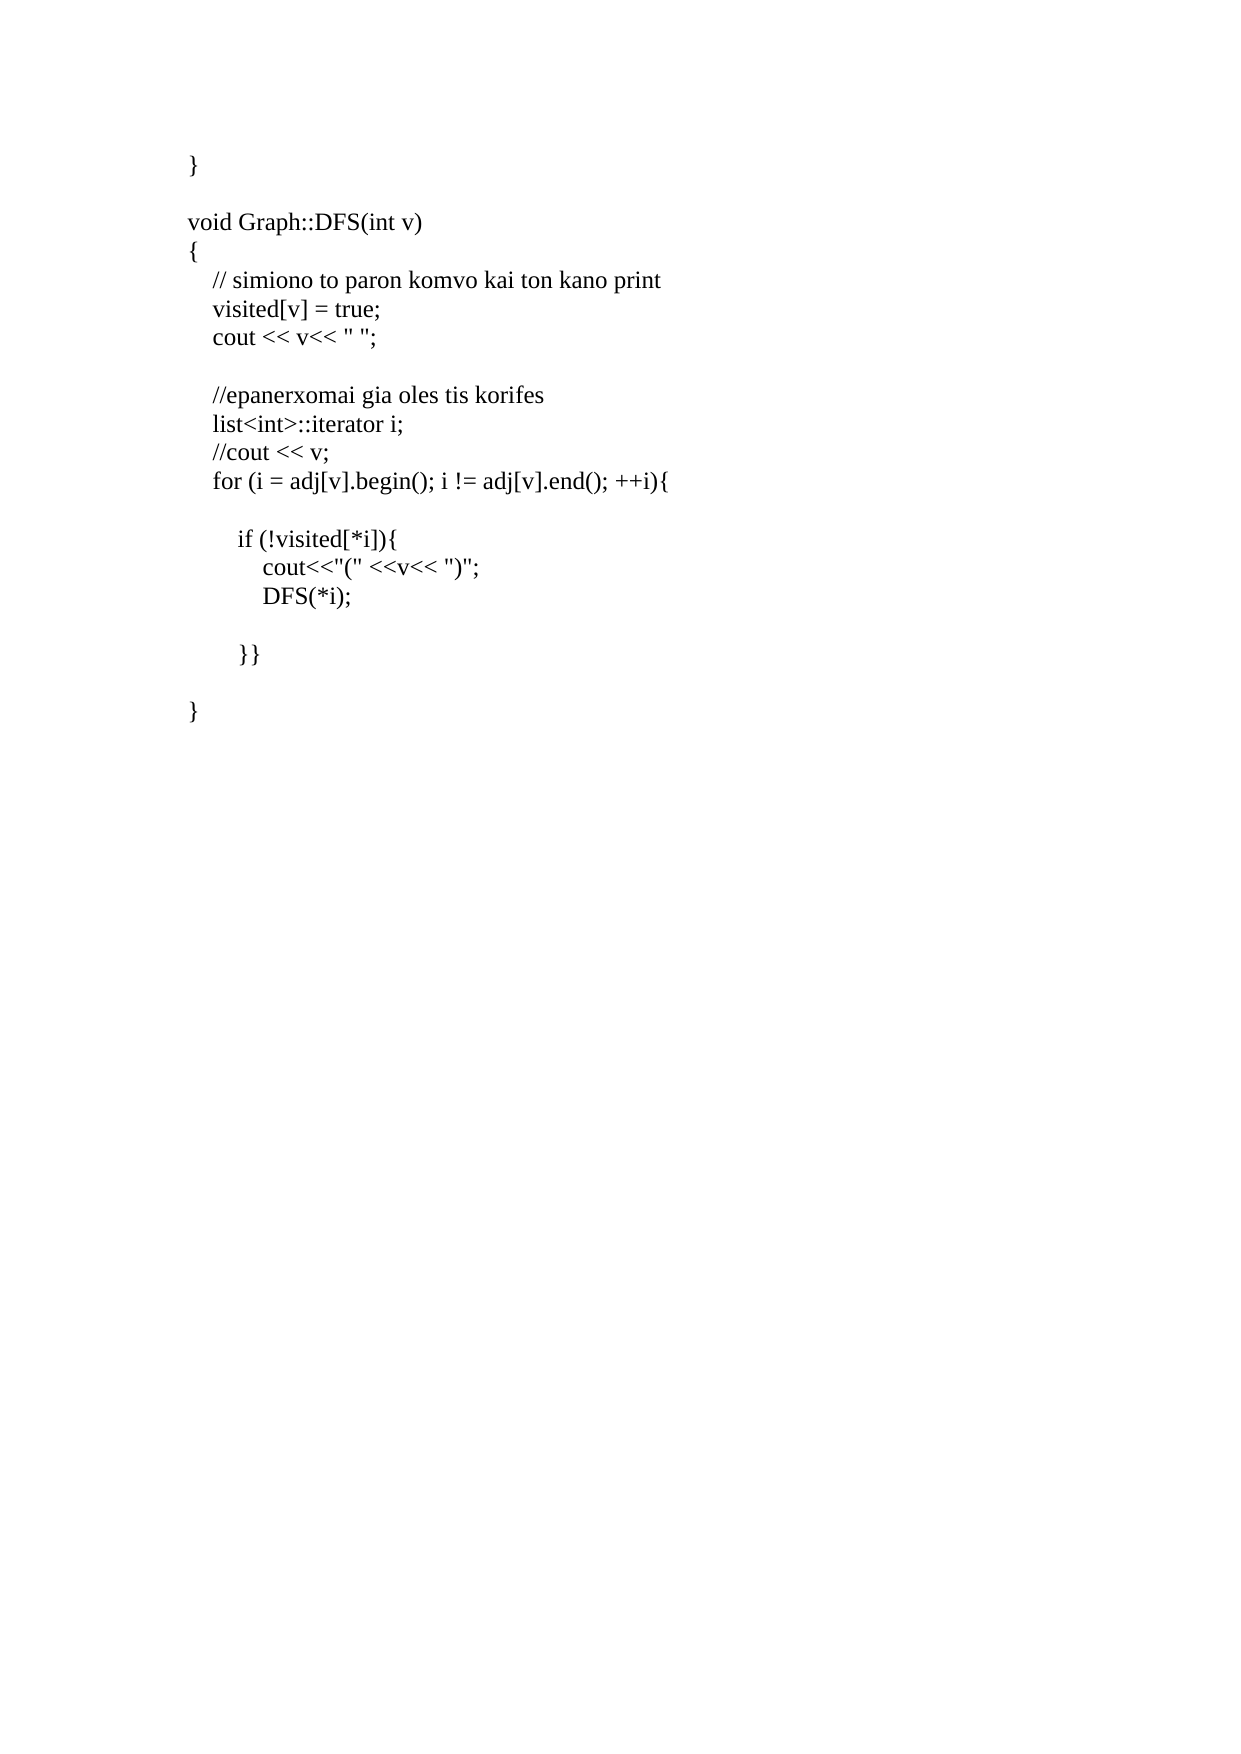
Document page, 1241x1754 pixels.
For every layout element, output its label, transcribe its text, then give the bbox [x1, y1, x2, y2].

text } [187, 150, 1053, 179]
text visited[v] = true; [187, 294, 1053, 322]
text } [187, 696, 1053, 725]
text for (i = adj[v].begin(); i != adj[v].end(); ++i){ [187, 466, 1053, 495]
text // simiono to paron komvo kai ton kano print [187, 265, 1053, 294]
text void Graph::DFS(int v) [187, 207, 1053, 236]
text list<int>::iterator i; [187, 409, 1053, 437]
text cout<<"(" <<v<< ")"; [187, 552, 1053, 581]
text }} [187, 639, 1053, 667]
text //epanerxomai gia oles tis korifes [187, 380, 1053, 409]
text if (!visited[*i]){ [187, 524, 1053, 552]
text { [187, 236, 1053, 265]
text cout << v<< " "; [187, 322, 1053, 351]
text DFS(*i); [187, 581, 1053, 610]
text //cout << v; [187, 437, 1053, 466]
